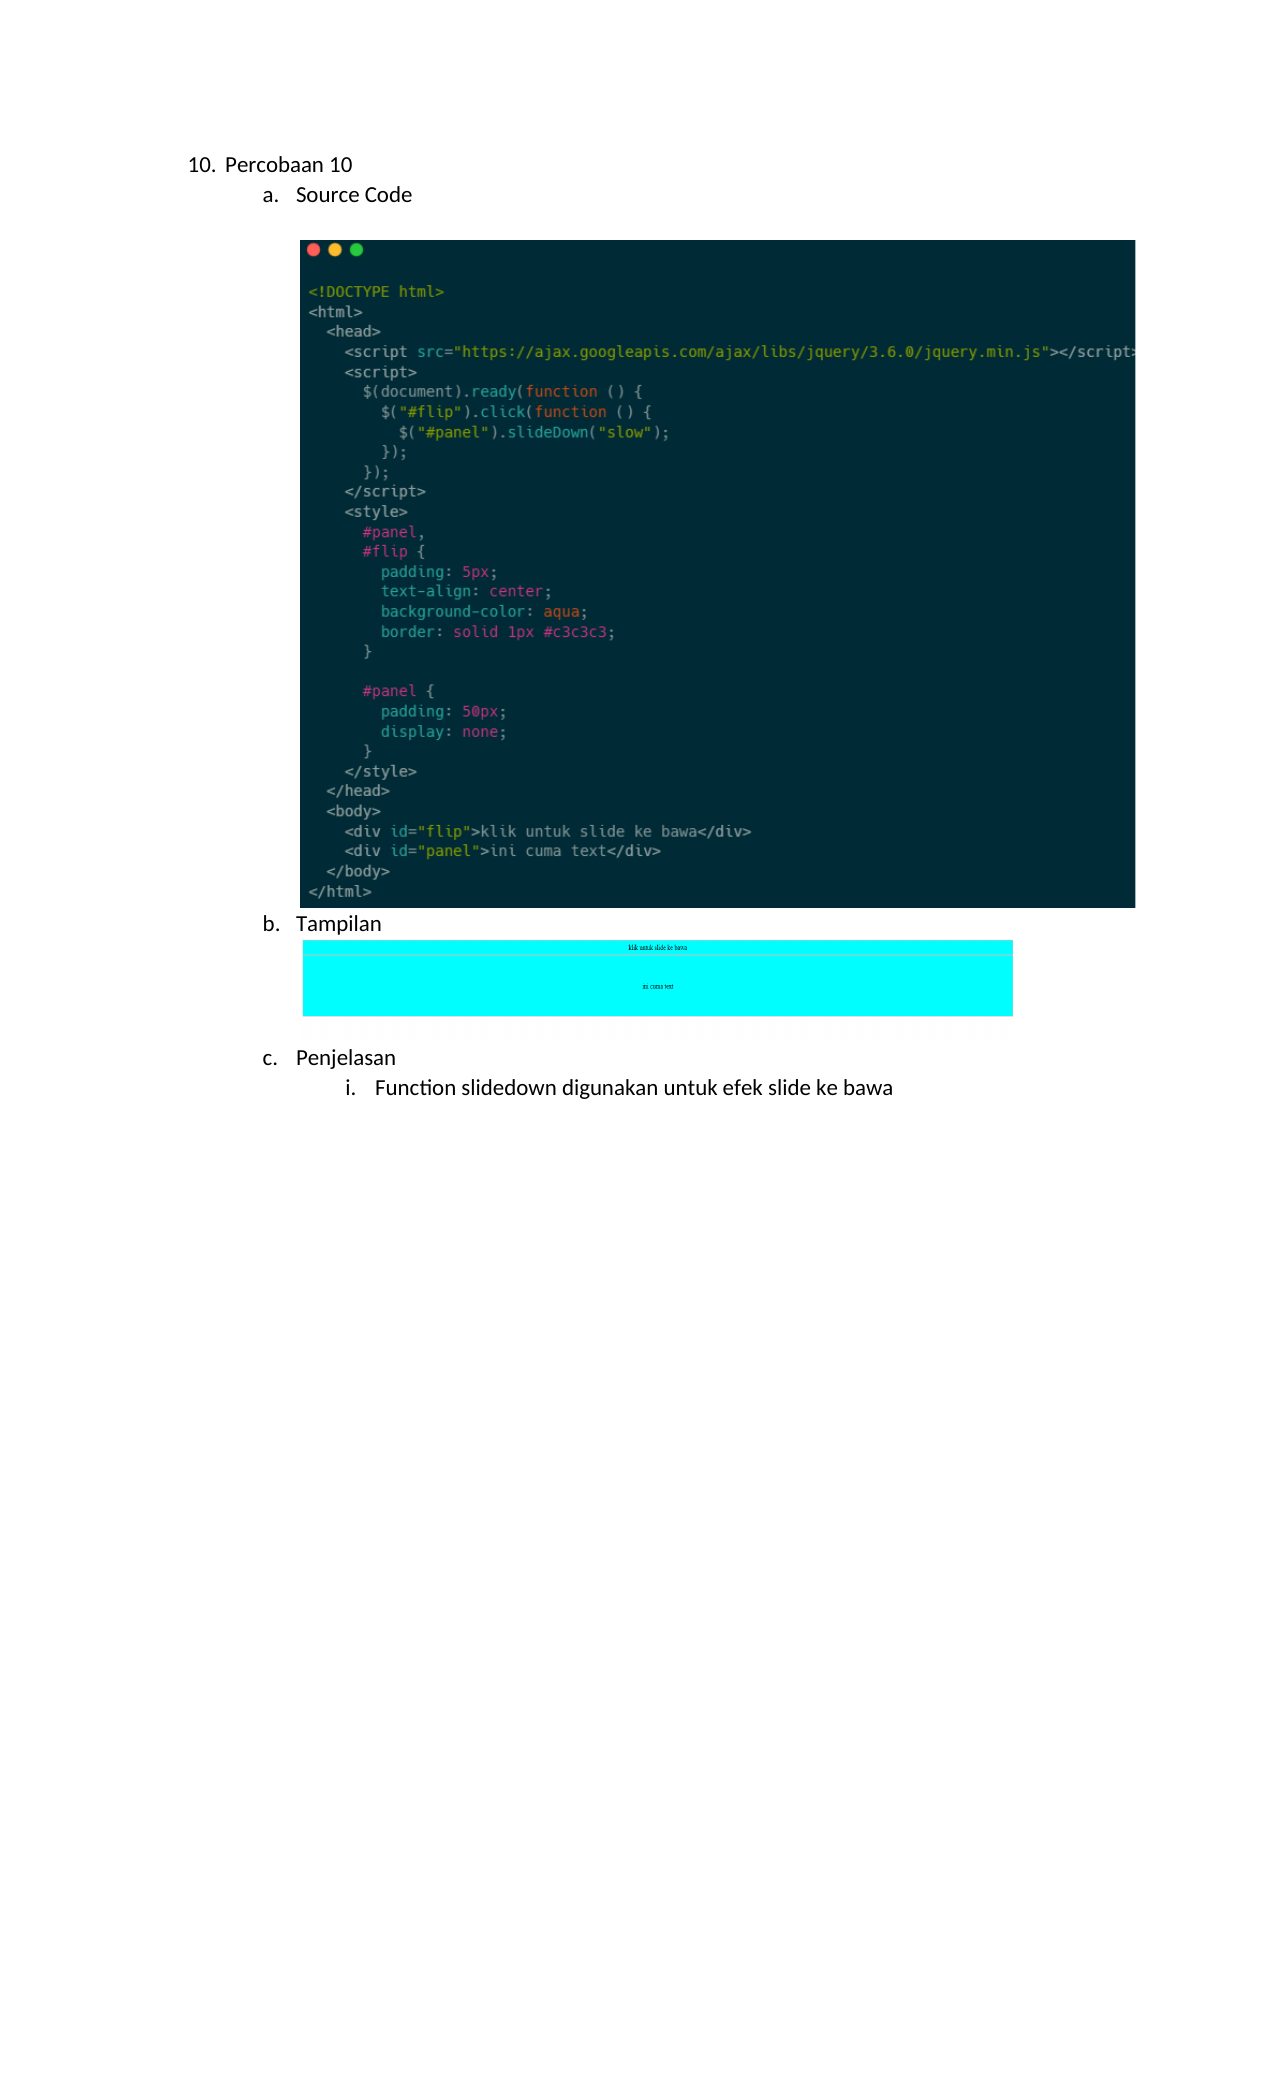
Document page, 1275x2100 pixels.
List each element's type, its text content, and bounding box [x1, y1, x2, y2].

picture [350, 243, 363, 257]
picture [364, 527, 406, 540]
picture [427, 729, 434, 736]
picture [580, 389, 596, 396]
picture [428, 685, 432, 698]
picture [400, 426, 407, 439]
picture [391, 349, 398, 360]
picture [645, 406, 649, 419]
picture [536, 389, 551, 396]
picture [518, 406, 524, 417]
picture [427, 848, 461, 859]
picture [536, 829, 542, 836]
picture [526, 347, 533, 358]
picture [636, 825, 642, 836]
picture [419, 545, 423, 558]
picture [417, 289, 426, 296]
picture [436, 609, 452, 616]
picture [545, 609, 569, 619]
picture [465, 845, 469, 856]
picture [336, 309, 344, 317]
list Penjelasan [262, 1043, 1125, 1071]
picture [408, 407, 417, 417]
picture [427, 569, 443, 580]
picture [436, 729, 443, 739]
picture [509, 389, 515, 398]
picture [364, 547, 370, 556]
picture [463, 729, 497, 736]
picture [437, 825, 441, 836]
picture [366, 745, 370, 758]
picture [410, 389, 443, 396]
picture [509, 588, 516, 596]
picture [590, 629, 596, 637]
picture [473, 569, 479, 580]
picture [383, 769, 389, 779]
picture [327, 287, 353, 296]
picture [436, 349, 443, 356]
picture [619, 346, 623, 357]
picture [426, 427, 452, 440]
picture [663, 826, 687, 836]
picture [987, 349, 995, 356]
picture [429, 825, 433, 836]
list Source Code [262, 180, 1125, 208]
picture [508, 609, 524, 616]
picture [764, 346, 768, 357]
list Tampilan [262, 909, 1125, 937]
picture [355, 509, 361, 516]
picture [455, 606, 470, 616]
picture [572, 609, 579, 616]
picture [410, 606, 425, 619]
picture [535, 349, 543, 357]
picture [382, 606, 406, 616]
picture [816, 349, 841, 360]
picture [373, 488, 379, 496]
picture [400, 845, 406, 856]
picture [400, 769, 407, 776]
picture [608, 429, 614, 437]
picture [337, 866, 343, 878]
picture [644, 829, 651, 836]
picture [581, 829, 587, 836]
picture [509, 627, 515, 637]
picture [337, 786, 343, 797]
picture [345, 889, 353, 896]
picture [355, 766, 361, 778]
picture [409, 705, 416, 716]
picture [401, 629, 407, 637]
picture [716, 349, 724, 357]
picture [481, 409, 488, 417]
picture [374, 369, 379, 377]
picture [680, 349, 687, 357]
picture [708, 828, 713, 838]
picture [428, 349, 434, 356]
picture [383, 488, 388, 496]
picture [400, 826, 406, 836]
picture [590, 409, 606, 417]
picture [463, 629, 470, 637]
picture [382, 566, 406, 579]
picture [337, 325, 380, 336]
picture [427, 708, 443, 719]
picture [382, 726, 389, 736]
picture [481, 609, 488, 616]
picture [337, 805, 361, 816]
picture [540, 848, 561, 855]
picture [1033, 349, 1039, 357]
picture [318, 887, 325, 898]
picture [554, 826, 569, 836]
picture [351, 825, 361, 836]
picture [580, 349, 615, 360]
picture [735, 829, 744, 836]
picture [536, 588, 542, 596]
picture [373, 829, 380, 836]
picture [463, 706, 488, 719]
picture [690, 829, 703, 836]
picture [382, 386, 406, 396]
picture [445, 409, 453, 420]
picture [644, 848, 654, 855]
picture [346, 785, 384, 795]
picture [798, 347, 804, 359]
picture [463, 567, 470, 576]
picture [355, 349, 361, 356]
picture [526, 588, 533, 596]
picture [490, 609, 498, 616]
picture [391, 588, 406, 596]
picture [554, 409, 569, 417]
list Percobaan 10 [187, 150, 1125, 178]
picture [735, 349, 750, 357]
picture [395, 705, 406, 716]
picture [915, 347, 921, 359]
list Function slidedown digunakan untuk efek slide ke bawa [356, 1073, 1125, 1101]
picture [608, 826, 614, 836]
picture [400, 549, 407, 559]
picture [1087, 349, 1094, 356]
picture [545, 409, 551, 417]
picture [563, 627, 569, 637]
picture [626, 427, 650, 437]
picture [382, 626, 398, 637]
picture [364, 287, 388, 296]
picture [888, 347, 895, 357]
picture [390, 509, 401, 516]
picture [535, 426, 542, 437]
picture [346, 865, 378, 879]
picture [383, 406, 389, 419]
picture [373, 509, 380, 519]
picture [409, 626, 425, 637]
picture [400, 729, 406, 736]
picture [581, 627, 587, 637]
picture [626, 845, 633, 856]
picture [364, 386, 371, 398]
picture [527, 829, 533, 836]
picture [780, 346, 796, 357]
picture [716, 826, 723, 836]
picture [517, 347, 523, 359]
picture [518, 629, 524, 640]
picture [463, 346, 470, 356]
picture [933, 349, 940, 360]
picture [509, 826, 514, 836]
picture [410, 729, 416, 739]
picture [307, 243, 320, 257]
picture [490, 626, 497, 637]
picture [400, 488, 407, 499]
picture [364, 369, 370, 377]
picture [600, 627, 606, 637]
picture [473, 389, 479, 396]
picture [364, 808, 374, 819]
picture [663, 349, 669, 357]
picture [474, 346, 478, 357]
picture [373, 848, 380, 856]
picture [1097, 349, 1103, 356]
picture [491, 588, 496, 596]
picture [364, 686, 407, 699]
picture [315, 306, 326, 317]
picture [1053, 350, 1065, 354]
picture [545, 427, 558, 437]
picture [454, 588, 469, 599]
picture [455, 429, 471, 437]
picture [391, 369, 398, 380]
picture [844, 349, 859, 360]
picture [382, 708, 393, 719]
picture [328, 243, 342, 257]
picture [481, 385, 506, 396]
picture [482, 826, 488, 836]
picture [500, 588, 506, 596]
picture [617, 829, 624, 836]
picture [581, 848, 588, 855]
picture [554, 389, 560, 396]
picture [355, 486, 361, 498]
picture [625, 349, 651, 360]
picture [689, 347, 713, 359]
picture [300, 939, 1015, 1041]
picture [1006, 349, 1012, 356]
picture [351, 845, 361, 856]
picture [428, 609, 434, 616]
picture [559, 428, 588, 437]
picture [943, 349, 977, 360]
picture [544, 627, 559, 637]
picture [509, 409, 515, 417]
picture [455, 629, 460, 637]
picture [429, 406, 433, 417]
picture [753, 347, 759, 359]
picture [553, 349, 569, 357]
picture [636, 385, 641, 398]
picture [428, 629, 434, 636]
picture [400, 286, 406, 296]
picture [418, 349, 425, 356]
picture [427, 588, 434, 596]
picture [455, 829, 461, 839]
picture [409, 566, 416, 576]
picture [328, 886, 334, 896]
picture [500, 848, 506, 855]
picture [861, 347, 877, 359]
picture [906, 347, 914, 357]
picture [490, 349, 506, 360]
picture [374, 349, 380, 356]
picture [1114, 349, 1122, 360]
picture [366, 466, 370, 479]
